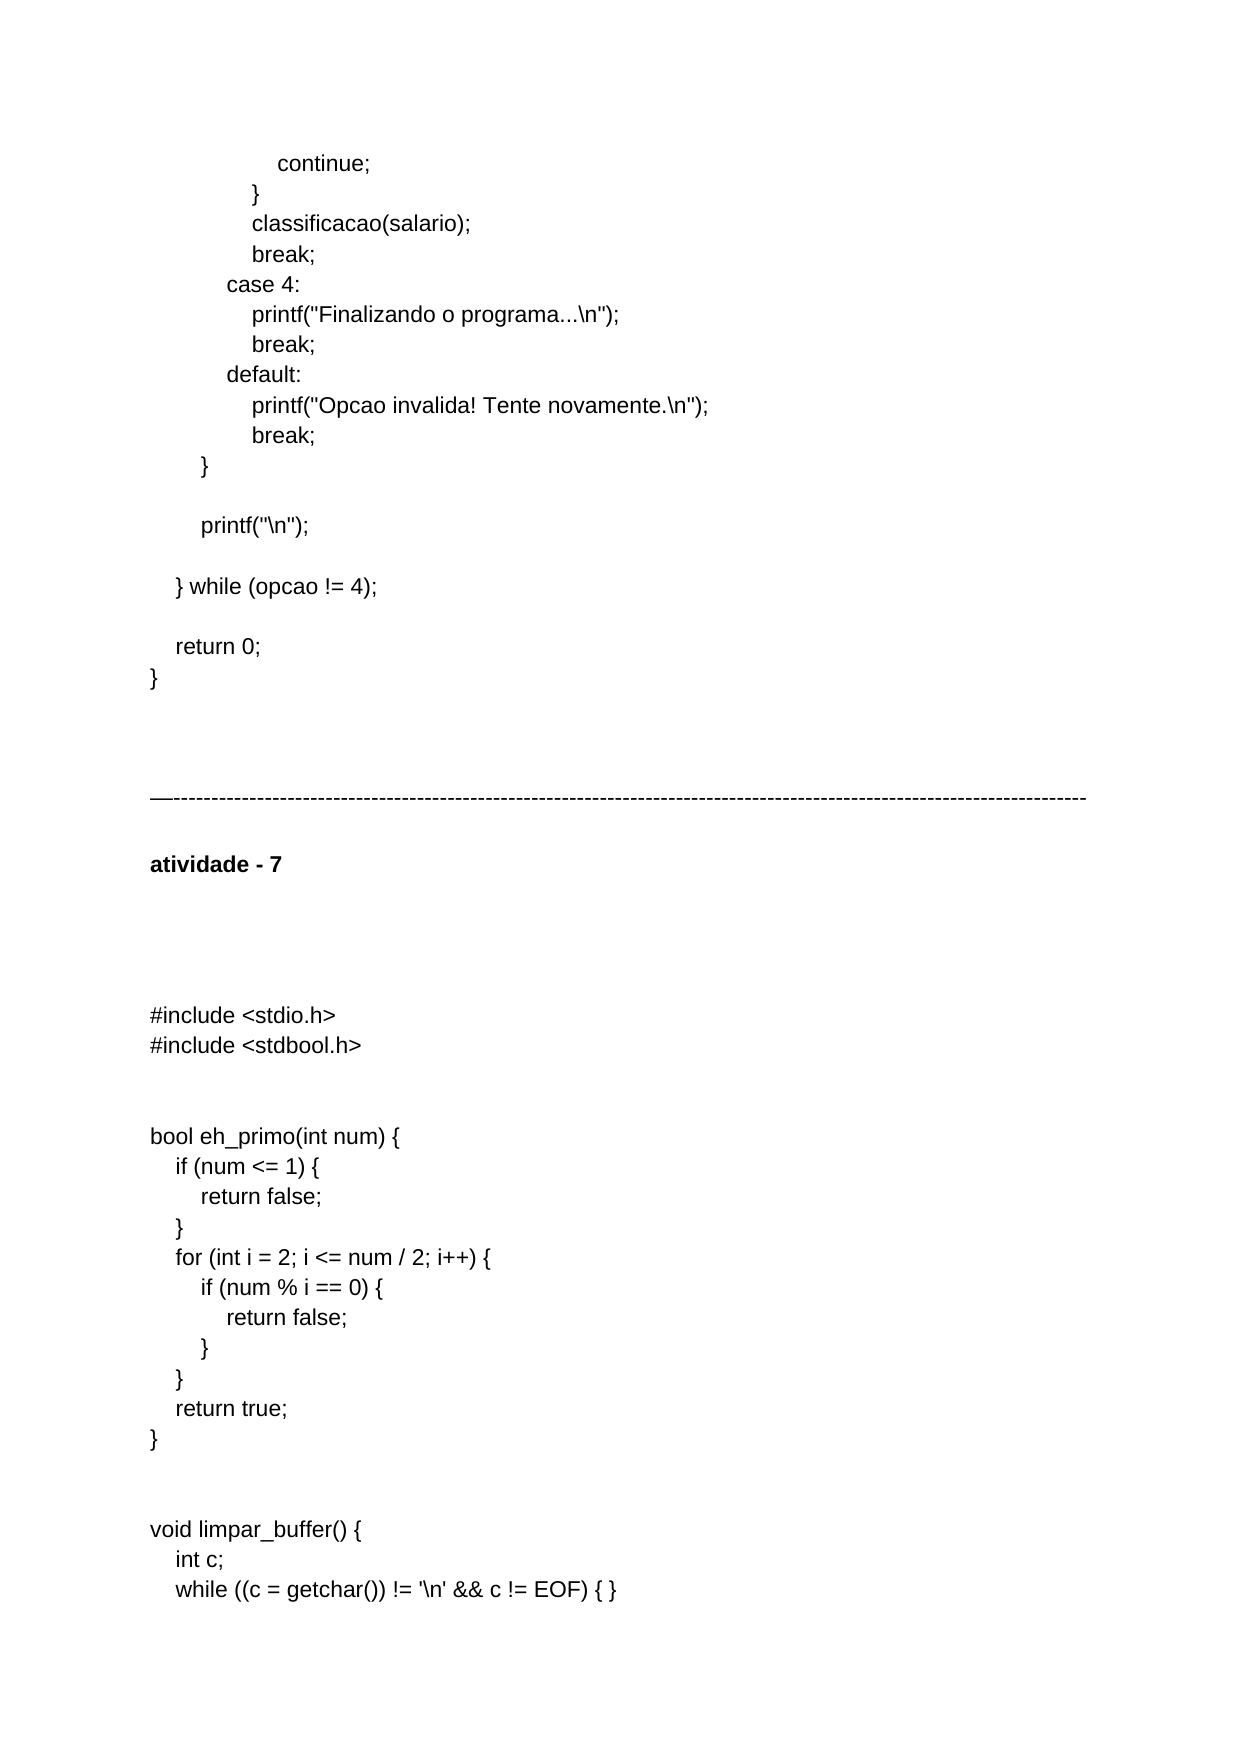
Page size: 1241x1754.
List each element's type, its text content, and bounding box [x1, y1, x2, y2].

text atividade - 7 [150, 851, 1090, 877]
text bool eh_primo(int num) { [150, 1123, 1090, 1149]
text default: [150, 361, 1090, 388]
text break; [150, 241, 1090, 267]
text } [150, 452, 1090, 478]
text case 4: [150, 271, 1090, 297]
text } while (opcao != 4); [150, 573, 1090, 599]
text #include <stdio.h> [150, 1002, 1090, 1028]
text if (num % i == 0) { [150, 1274, 1090, 1300]
text break; [150, 331, 1090, 358]
text break; [150, 422, 1090, 448]
text while ((c = getchar()) != '\n' && c != EOF) { } [150, 1576, 1090, 1602]
text printf("Finalizando o programa...\n"); [150, 301, 1090, 327]
text return false; [150, 1183, 1090, 1209]
text classificacao(salario); [150, 210, 1090, 237]
text } [150, 663, 1090, 690]
text printf("\n"); [150, 512, 1090, 539]
text return 0; [150, 633, 1090, 660]
text } [150, 1364, 1090, 1391]
text int c; [150, 1546, 1090, 1572]
text } [150, 1425, 1090, 1451]
text #include <stdbool.h> [150, 1032, 1090, 1058]
text } [150, 180, 1090, 207]
text } [150, 1334, 1090, 1361]
text continue; [150, 150, 1090, 176]
text void limpar_buffer() { [150, 1516, 1090, 1542]
text return false; [150, 1304, 1090, 1330]
text —------------------------------------------------------------------------------------------------------------------------ [150, 784, 1090, 811]
text if (num <= 1) { [150, 1153, 1090, 1179]
text return true; [150, 1395, 1090, 1421]
text printf("Opcao invalida! Tente novamente.\n"); [150, 392, 1090, 418]
text } [150, 1213, 1090, 1240]
text for (int i = 2; i <= num / 2; i++) { [150, 1244, 1090, 1270]
